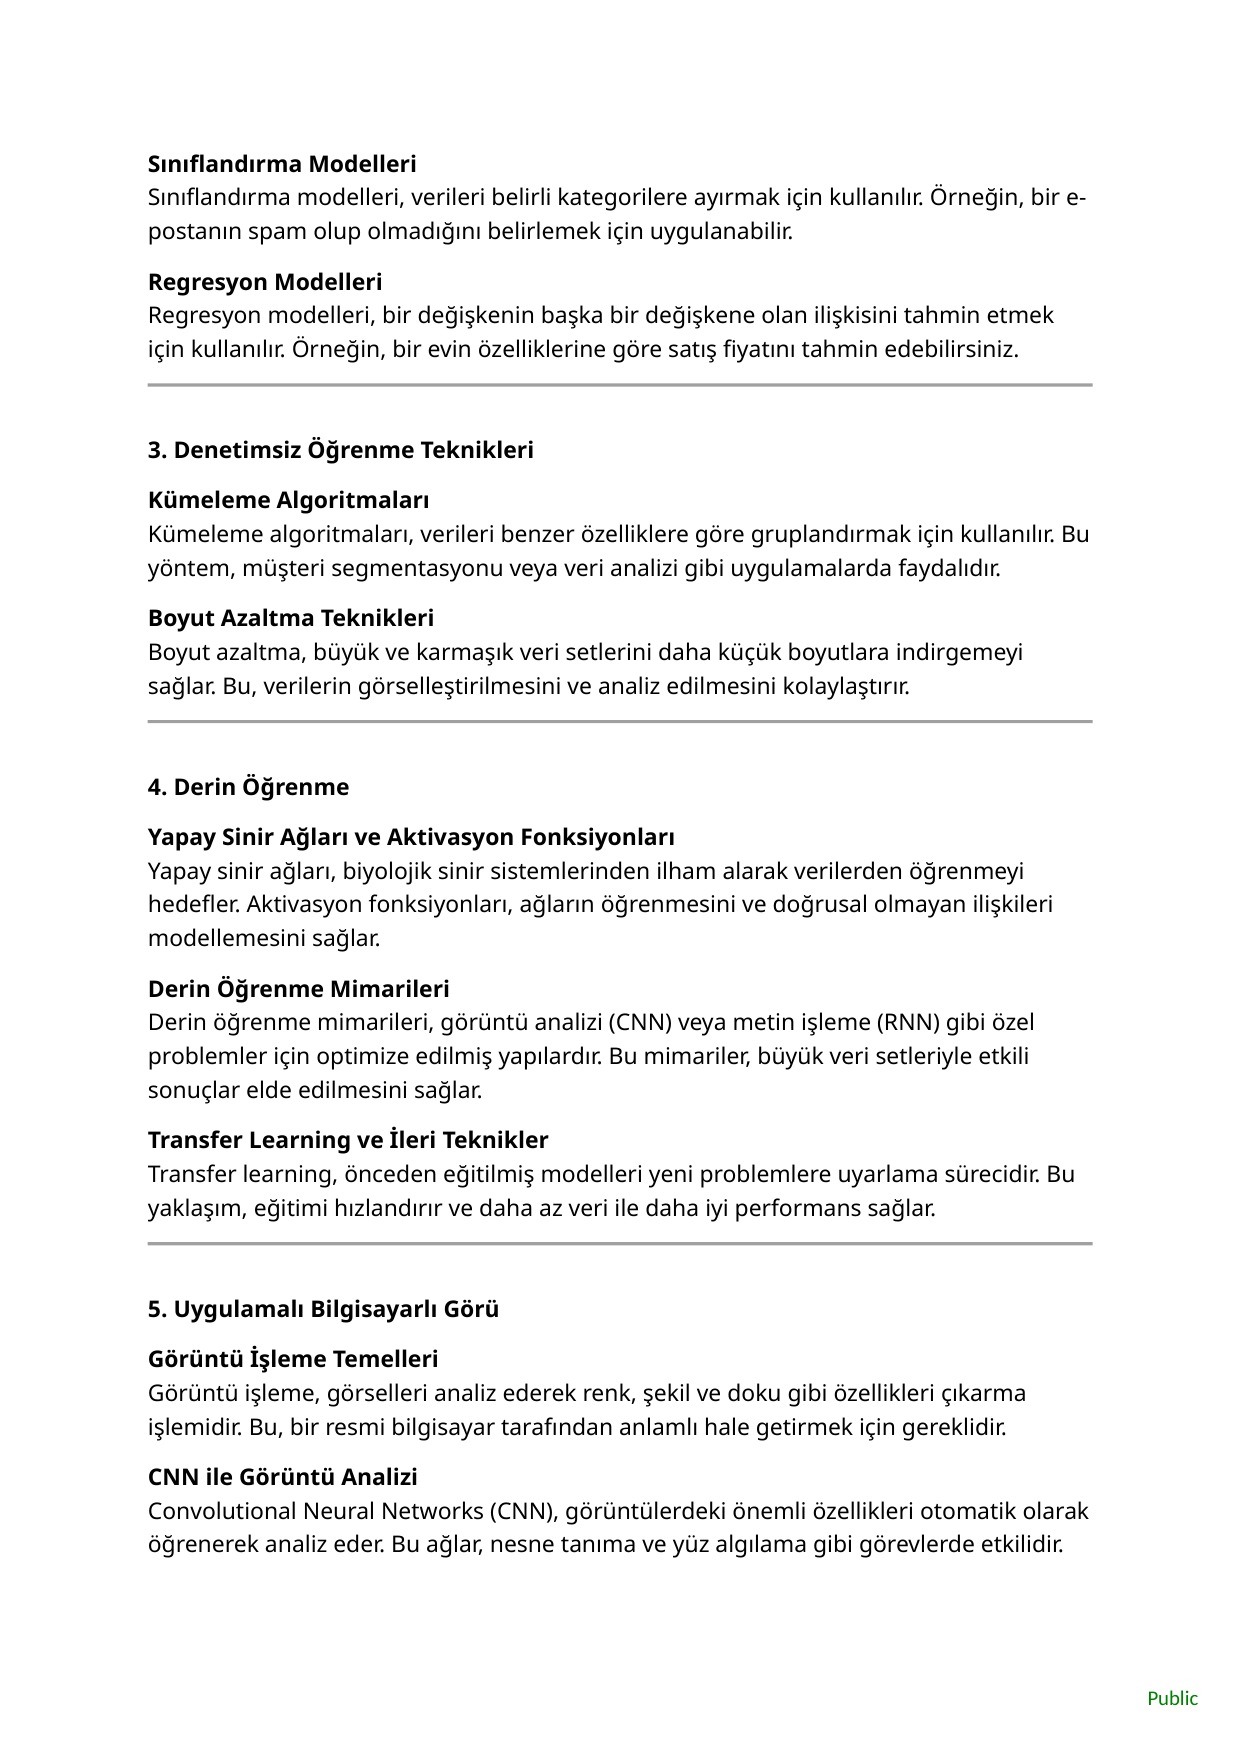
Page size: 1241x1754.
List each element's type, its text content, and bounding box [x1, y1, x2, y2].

text 5. Uygulamalı Bilgisayarlı Görü [148, 1293, 1093, 1324]
text Transfer Learning ve İleri Teknikler Transfer learning, önceden eğitilmiş modelleri yeni problemlere uyarlama sürecidir. Bu yaklaşım, eğitimi hızlandırır ve daha az veri ile daha iyi performans sağlar. [148, 1124, 1093, 1223]
text Yapay Sinir Ağları ve Aktivasyon Fonksiyonları Yapay sinir ağları, biyolojik sinir sistemlerinden ilham alarak verilerden öğrenmeyi hedefler. Aktivasyon fonksiyonları, ağların öğrenmesini ve doğrusal olmayan ilişkileri modellemesini sağlar. [148, 821, 1093, 953]
text 4. Derin Öğrenme [148, 771, 1093, 802]
text Görüntü İşleme Temelleri Görüntü işleme, görselleri analiz ederek renk, şekil ve doku gibi özellikleri çıkarma işlemidir. Bu, bir resmi bilgisayar tarafından anlamlı hale getirmek için gereklidir. [148, 1343, 1093, 1442]
text Sınıflandırma Modelleri Sınıflandırma modelleri, verileri belirli kategorilere ayırmak için kullanılır. Örneğin, bir e-postanın spam olup olmadığını belirlemek için uygulanabilir. [148, 148, 1093, 246]
text Boyut Azaltma Teknikleri Boyut azaltma, büyük ve karmaşık veri setlerini daha küçük boyutlara indirgemeyi sağlar. Bu, verilerin görselleştirilmesini ve analiz edilmesini kolaylaştırır. [148, 602, 1093, 701]
text Regresyon Modelleri Regresyon modelleri, bir değişkenin başka bir değişkene olan ilişkisini tahmin etmek için kullanılır. Örneğin, bir evin özelliklerine göre satış fiyatını tahmin edebilirsiniz. [148, 266, 1093, 364]
text CNN ile Görüntü Analizi Convolutional Neural Networks (CNN), görüntülerdeki önemli özellikleri otomatik olarak öğrenerek analiz eder. Bu ağlar, nesne tanıma ve yüz algılama gibi görevlerde etkilidir. [148, 1461, 1093, 1560]
text Kümeleme Algoritmaları Kümeleme algoritmaları, verileri benzer özelliklere göre gruplandırmak için kullanılır. Bu yöntem, müşteri segmentasyonu veya veri analizi gibi uygulamalarda faydalıdır. [148, 484, 1093, 583]
text 3. Denetimsiz Öğrenme Teknikleri [148, 434, 1093, 465]
text Derin Öğrenme Mimarileri Derin öğrenme mimarileri, görüntü analizi (CNN) veya metin işleme (RNN) gibi özel problemler için optimize edilmiş yapılardır. Bu mimariler, büyük veri setleriyle etkili sonuçlar elde edilmesini sağlar. [148, 973, 1093, 1105]
